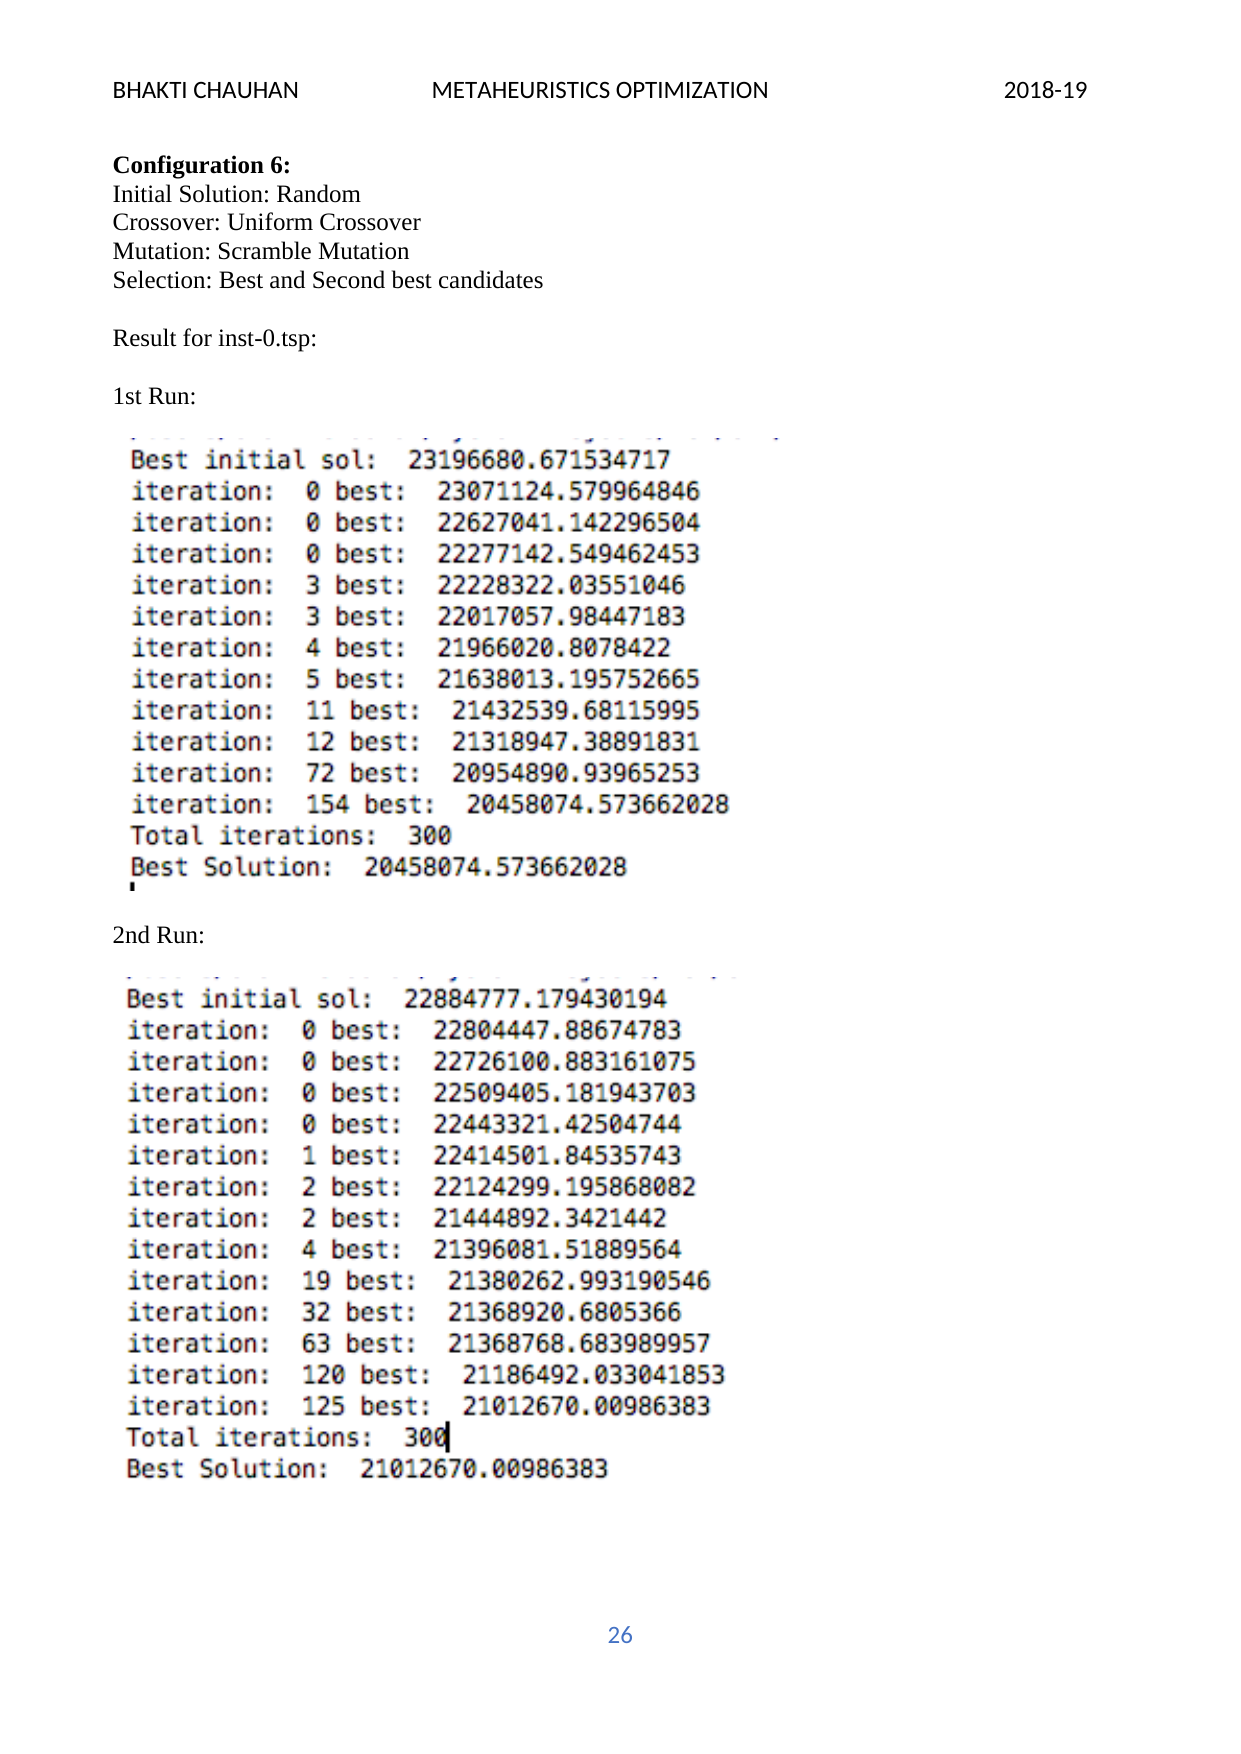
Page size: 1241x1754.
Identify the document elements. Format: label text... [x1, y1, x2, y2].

text 1st Run: [112, 381, 1128, 409]
text 2nd Run: [112, 920, 1128, 949]
picture [112, 438, 782, 891]
text Result for inst-0.tsp: [112, 323, 1128, 352]
text Crossover: Uniform Crossover [112, 207, 1128, 236]
text Selection: Best and Second best candidates [112, 265, 1128, 294]
text Mutation: Scramble Mutation [112, 236, 1128, 265]
text Configuration 6: [112, 150, 1128, 179]
text Initial Solution: Random [112, 179, 1128, 207]
picture [112, 977, 753, 1497]
